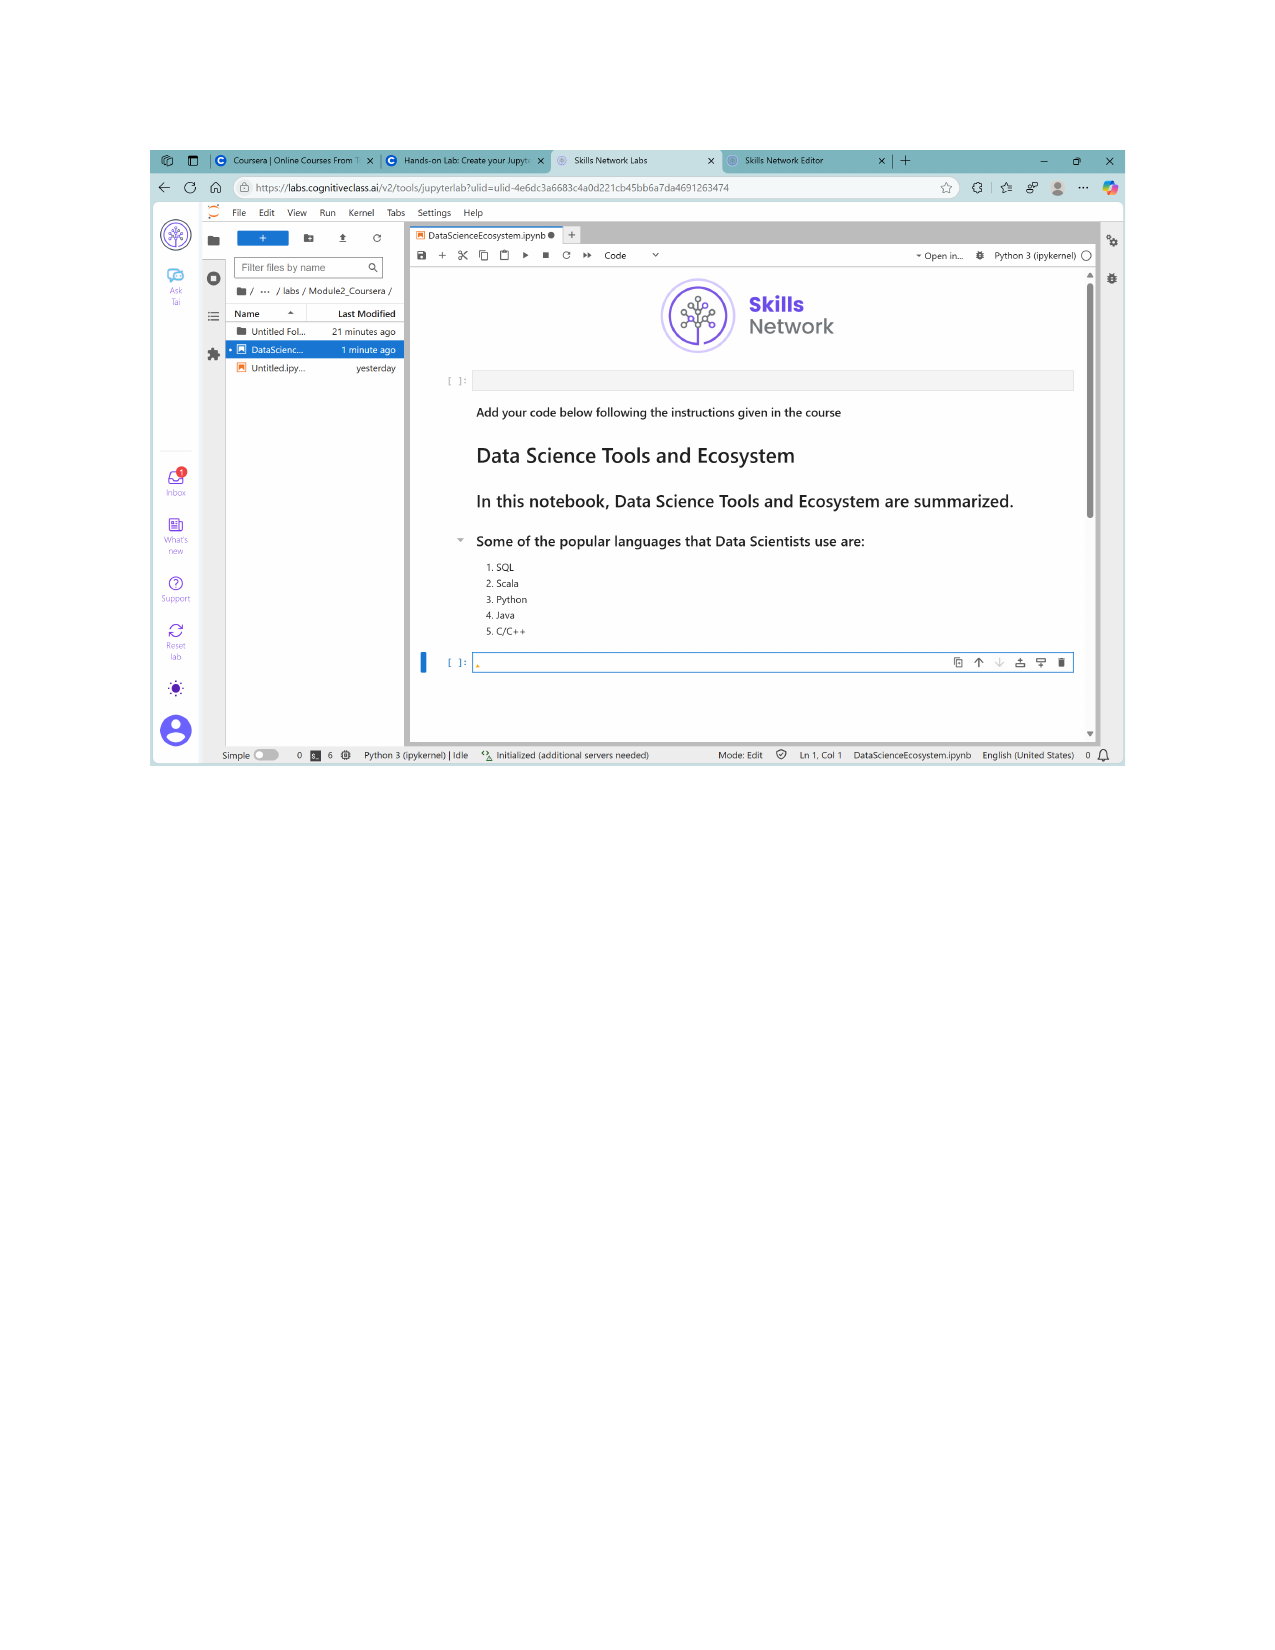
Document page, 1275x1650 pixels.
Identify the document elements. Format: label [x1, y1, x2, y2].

picture [150, 150, 1125, 766]
